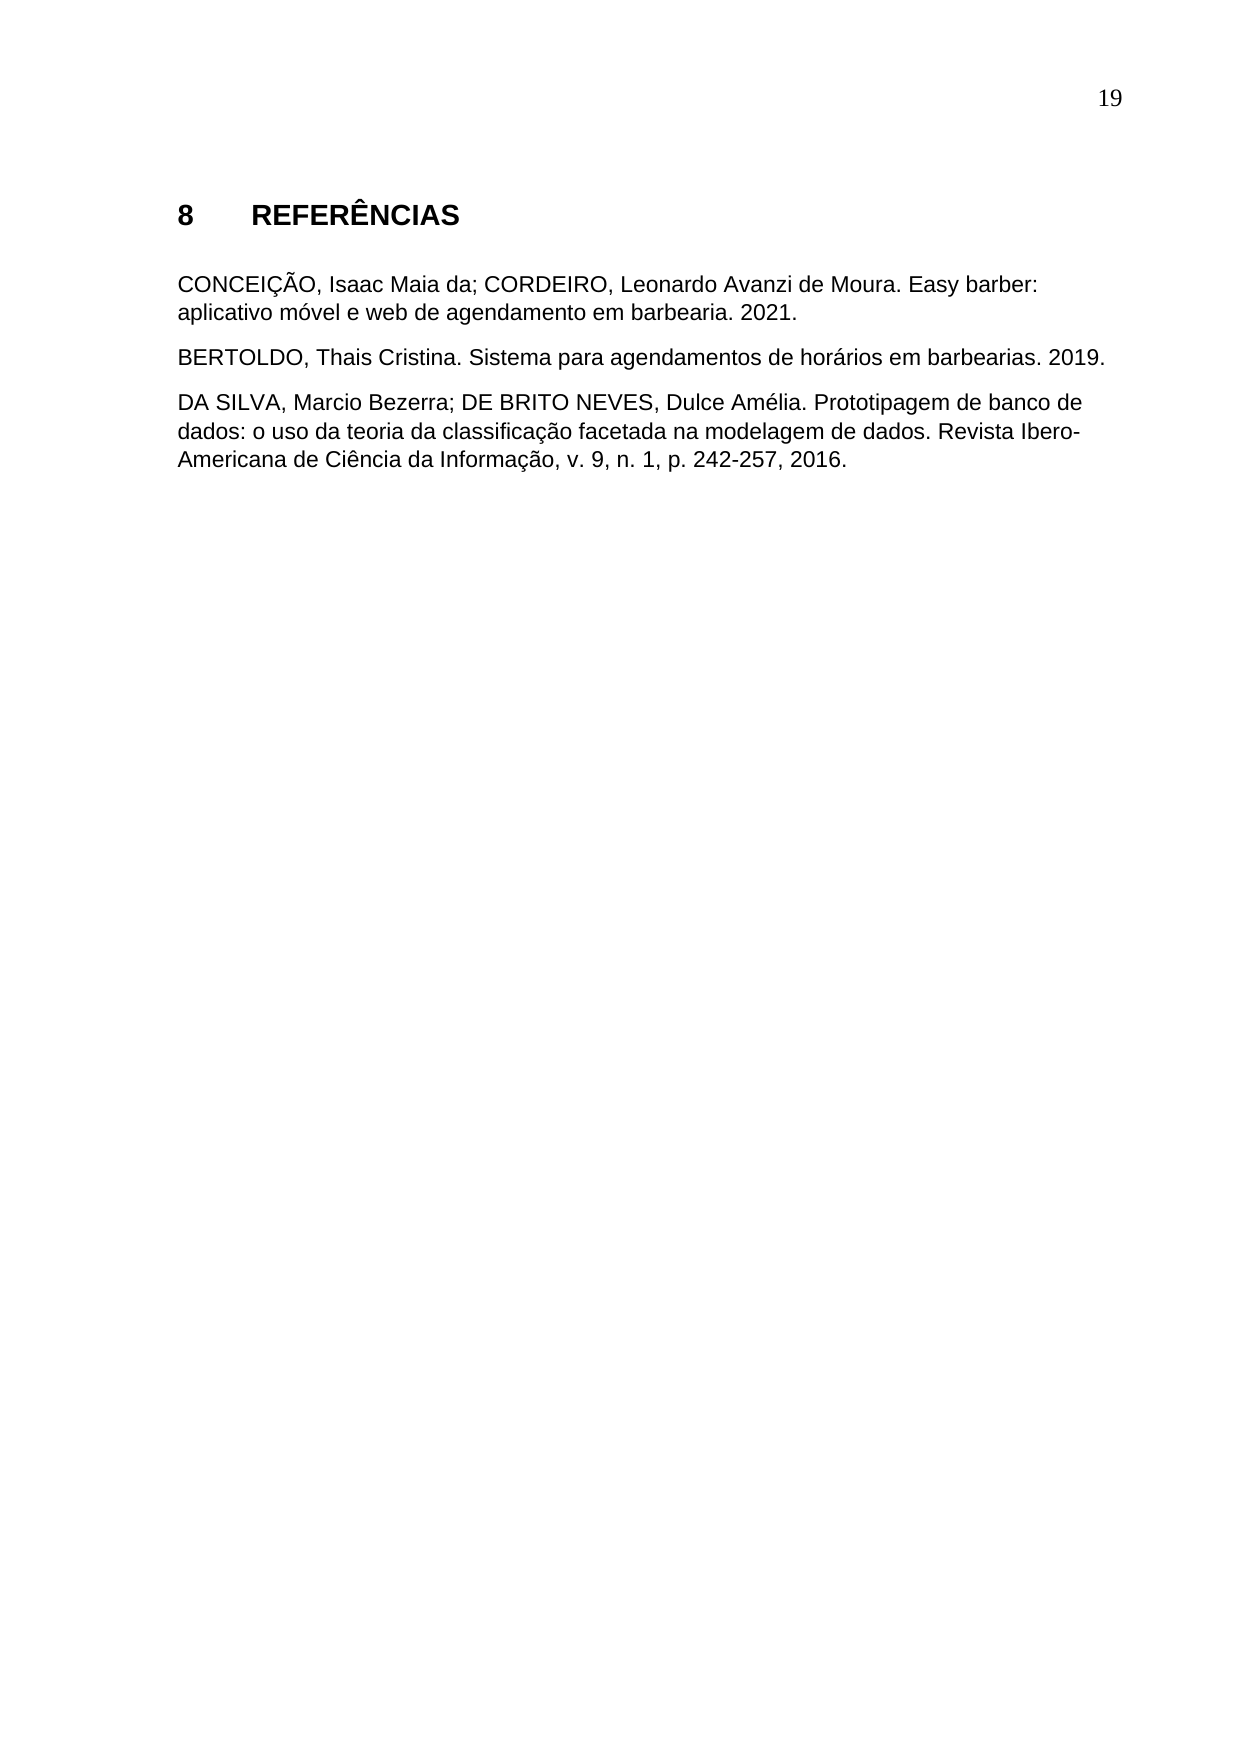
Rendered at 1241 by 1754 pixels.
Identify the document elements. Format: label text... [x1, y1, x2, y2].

subtitle REFERÊNCIAS [177, 198, 1122, 231]
text CONCEIÇÃO, Isaac Maia da; CORDEIRO, Leonardo Avanzi de Moura. Easy barber: aplicativo móvel e web de agendamento em barbearia. 2021. [177, 271, 1122, 325]
text DA SILVA, Marcio Bezerra; DE BRITO NEVES, Dulce Amélia. Prototipagem de banco de dados: o uso da teoria da classificação facetada na modelagem de dados. Revista Ibero-Americana de Ciência da Informação, v. 9, n. 1, p. 242-257, 2016. [177, 389, 1122, 472]
text BERTOLDO, Thais Cristina. Sistema para agendamentos de horários em barbearias. 2019. [177, 344, 1122, 371]
